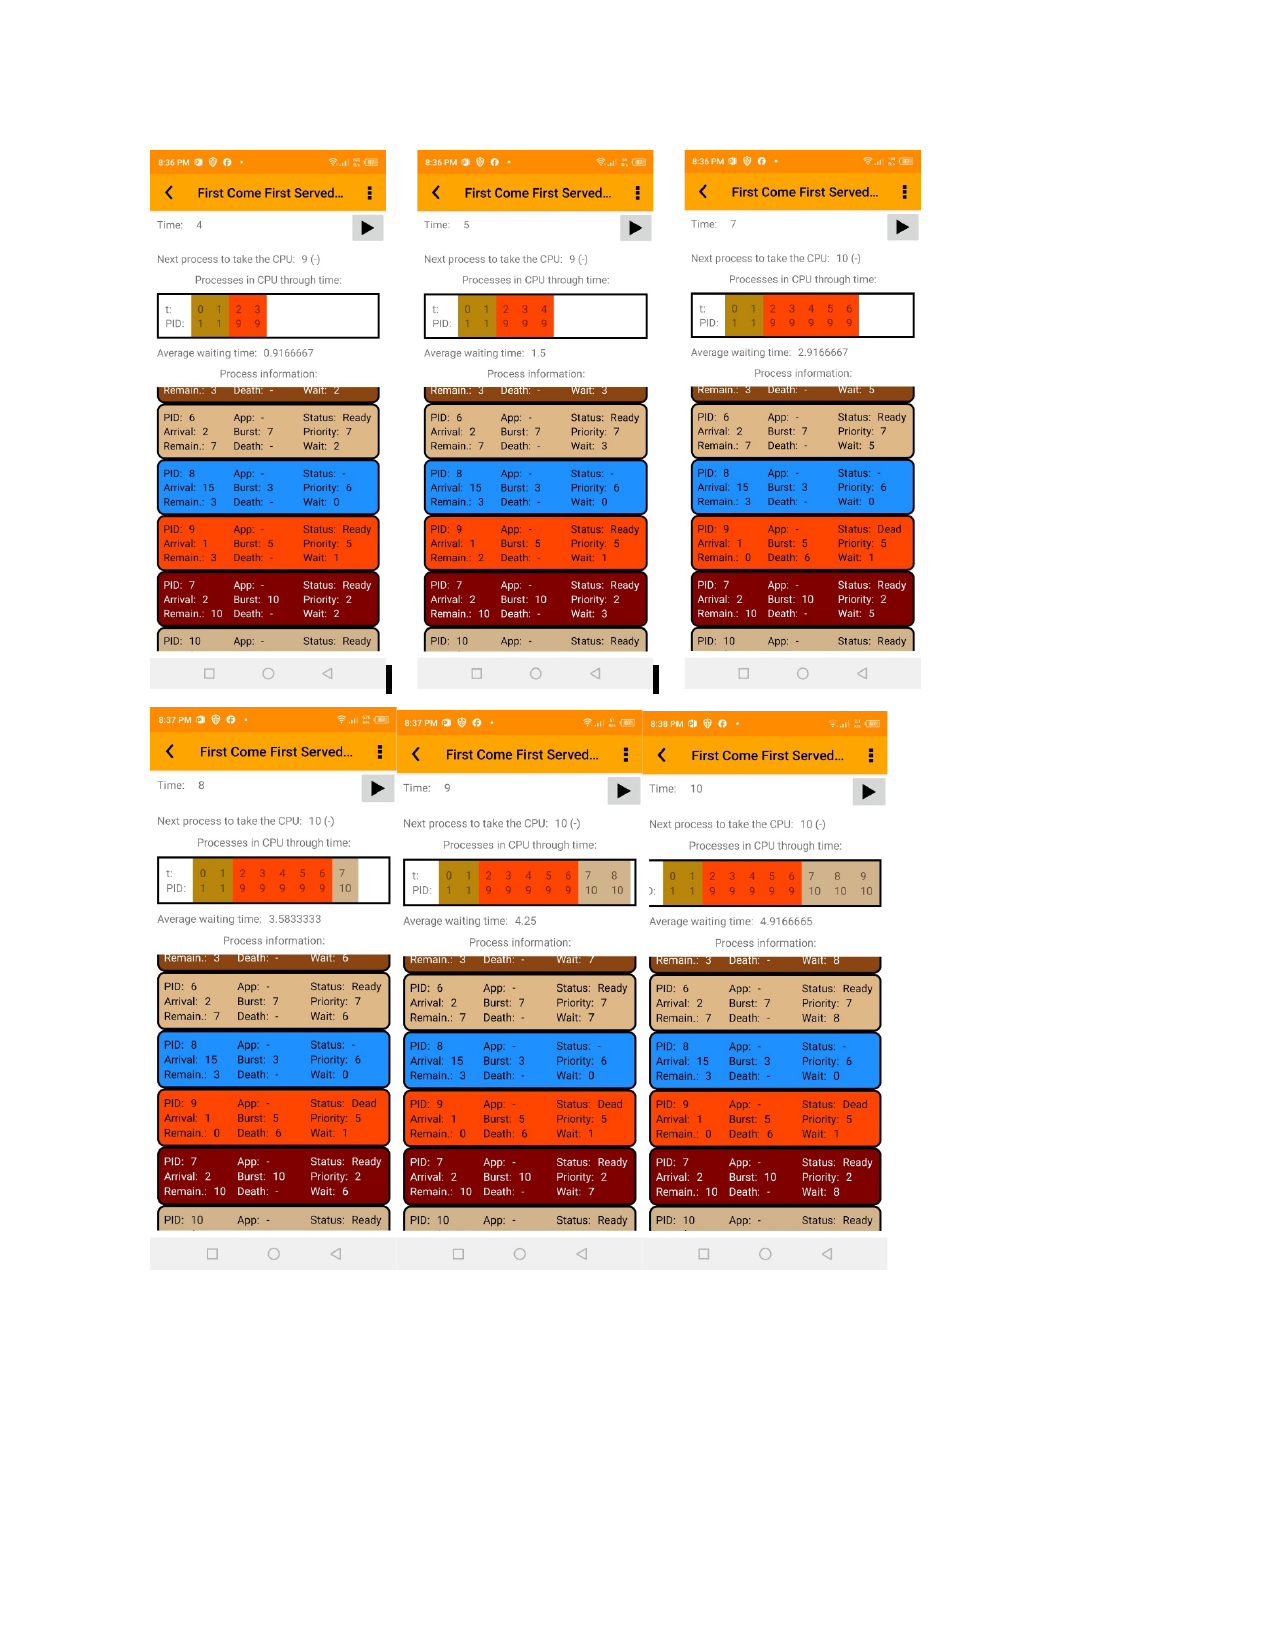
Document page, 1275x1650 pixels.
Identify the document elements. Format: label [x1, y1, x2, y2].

picture [684, 150, 921, 689]
picture [417, 150, 654, 689]
picture [150, 707, 888, 1270]
picture [150, 150, 386, 689]
